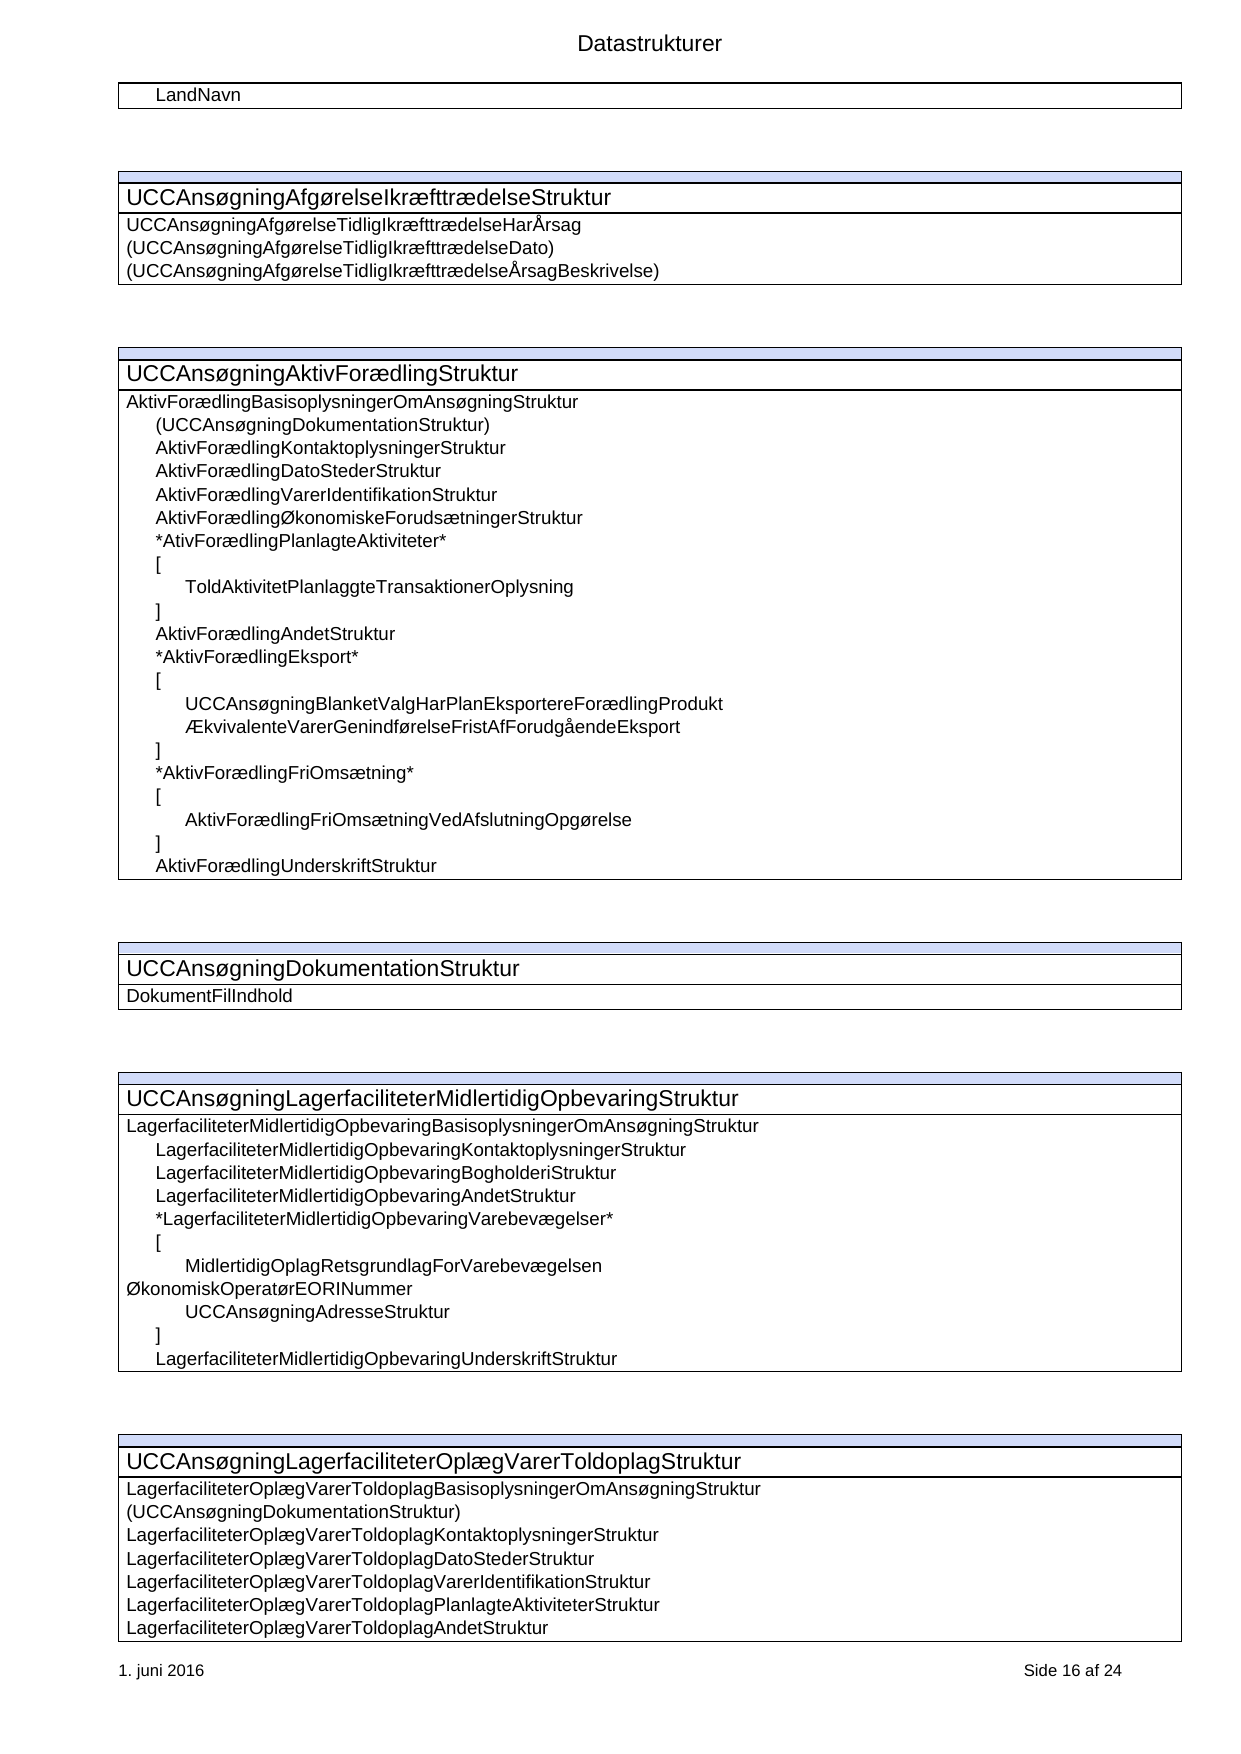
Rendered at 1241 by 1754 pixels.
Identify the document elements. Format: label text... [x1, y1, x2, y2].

table_cell UCCAnsøgningAktivForædlingStruktur [119, 361, 1181, 389]
table_cell UCCAnsøgningAfgørelseIkræfttrædelseStruktur [119, 184, 1181, 212]
table_cell UCCAnsøgningDokumentationStruktur [119, 955, 1181, 983]
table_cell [119, 84, 1181, 107]
table_header [119, 943, 1181, 953]
table_cell UCCAnsøgningLagerfaciliteterOplægVarerToldoplagStruktur [119, 1448, 1181, 1476]
table_cell DokumentFilIndhold [119, 985, 1181, 1009]
table_header [119, 1073, 1181, 1084]
table_cell UCCAnsøgningAfgørelseTidligIkræfttrædelseHarÅrsag (UCCAnsøgningAfgørelseTidligIkræfttrædelseDato) (UCCAnsøgningAfgørelseTidligIkræfttrædelseÅrsagBeskrivelse) [119, 214, 1181, 284]
table_header [119, 172, 1181, 182]
table_header [119, 348, 1181, 359]
table_cell UCCAnsøgningLagerfaciliteterMidlertidigOpbevaringStruktur [119, 1085, 1181, 1114]
table_header [119, 1435, 1181, 1446]
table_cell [119, 1478, 1181, 1641]
table_cell AktivForædlingBasisoplysningerOmAnsøgningStruktur (UCCAnsøgningDokumentationStruktur) AktivForædlingKontaktoplysningerStruktur AktivForædlingDatoStederStruktur AktivForædlingVarerIdentifikationStruktur AktivForædlingØkonomiskeForudsætningerStruktur *AtivForædlingPlanlagteAktiviteter* [ ToldAktivitetPlanlaggteTransaktionerOplysning ] AktivForædlingAndetStruktur *AktivForædlingEksport* [ UCCAnsøgningBlanketValgHarPlanEksportereForædlingProdukt ÆkvivalenteVarerGenindførelseFristAfForudgåendeEksport ] *AktivForædlingFriOmsætning* [ AktivForædlingFriOmsætningVedAfslutningOpgørelse ] AktivForædlingUnderskriftStruktur [119, 391, 1181, 879]
table_cell LagerfaciliteterMidlertidigOpbevaringBasisoplysningerOmAnsøgningStruktur LagerfaciliteterMidlertidigOpbevaringKontaktoplysningerStruktur LagerfaciliteterMidlertidigOpbevaringBogholderiStruktur LagerfaciliteterMidlertidigOpbevaringAndetStruktur *LagerfaciliteterMidlertidigOpbevaringVarebevægelser* [ MidlertidigOplagRetsgrundlagForVarebevægelsen ØkonomiskOperatørEORINummer UCCAnsøgningAdresseStruktur ] LagerfaciliteterMidlertidigOpbevaringUnderskriftStruktur [119, 1115, 1181, 1371]
